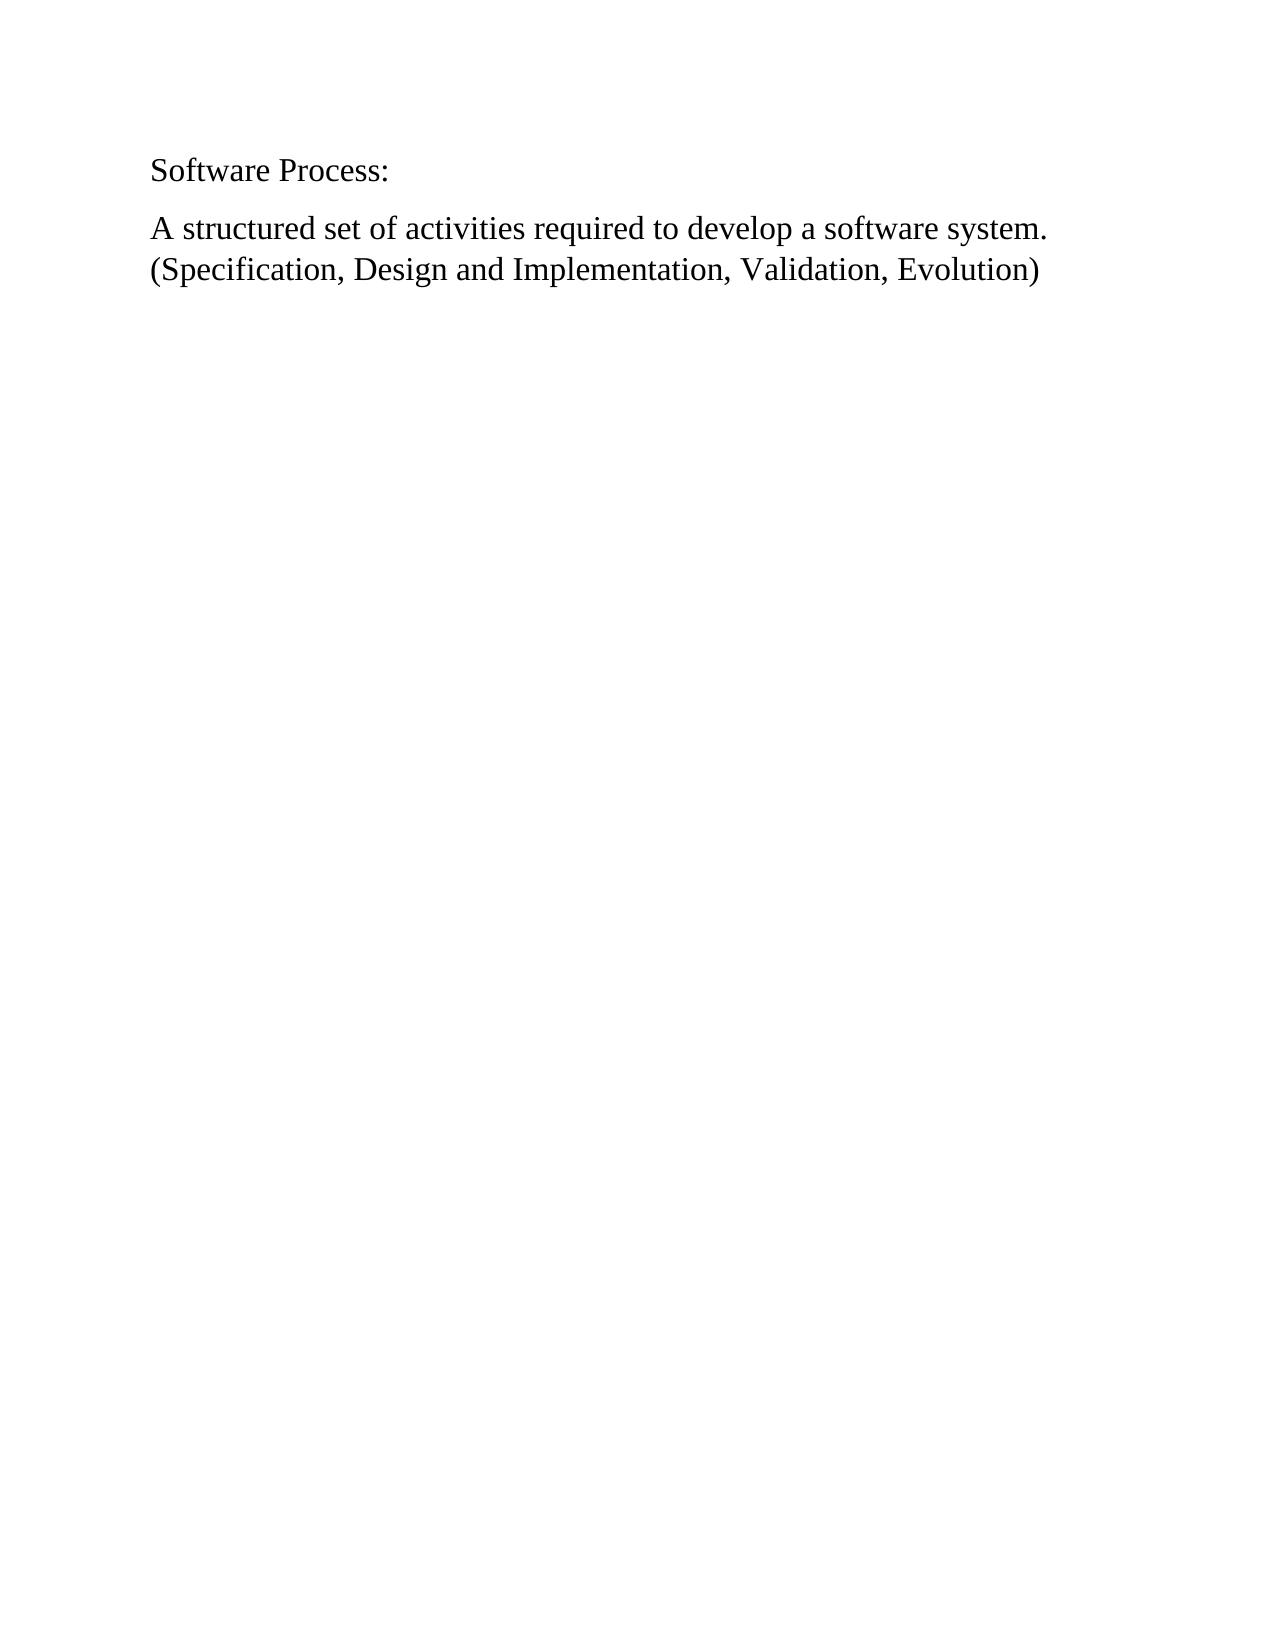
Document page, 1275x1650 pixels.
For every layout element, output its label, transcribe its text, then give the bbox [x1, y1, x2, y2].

text A structured set of activities required to develop a software system. (Specification, Design and Implementation, Validation, Evolution) [150, 208, 1125, 288]
text Software Process: [150, 150, 1125, 188]
